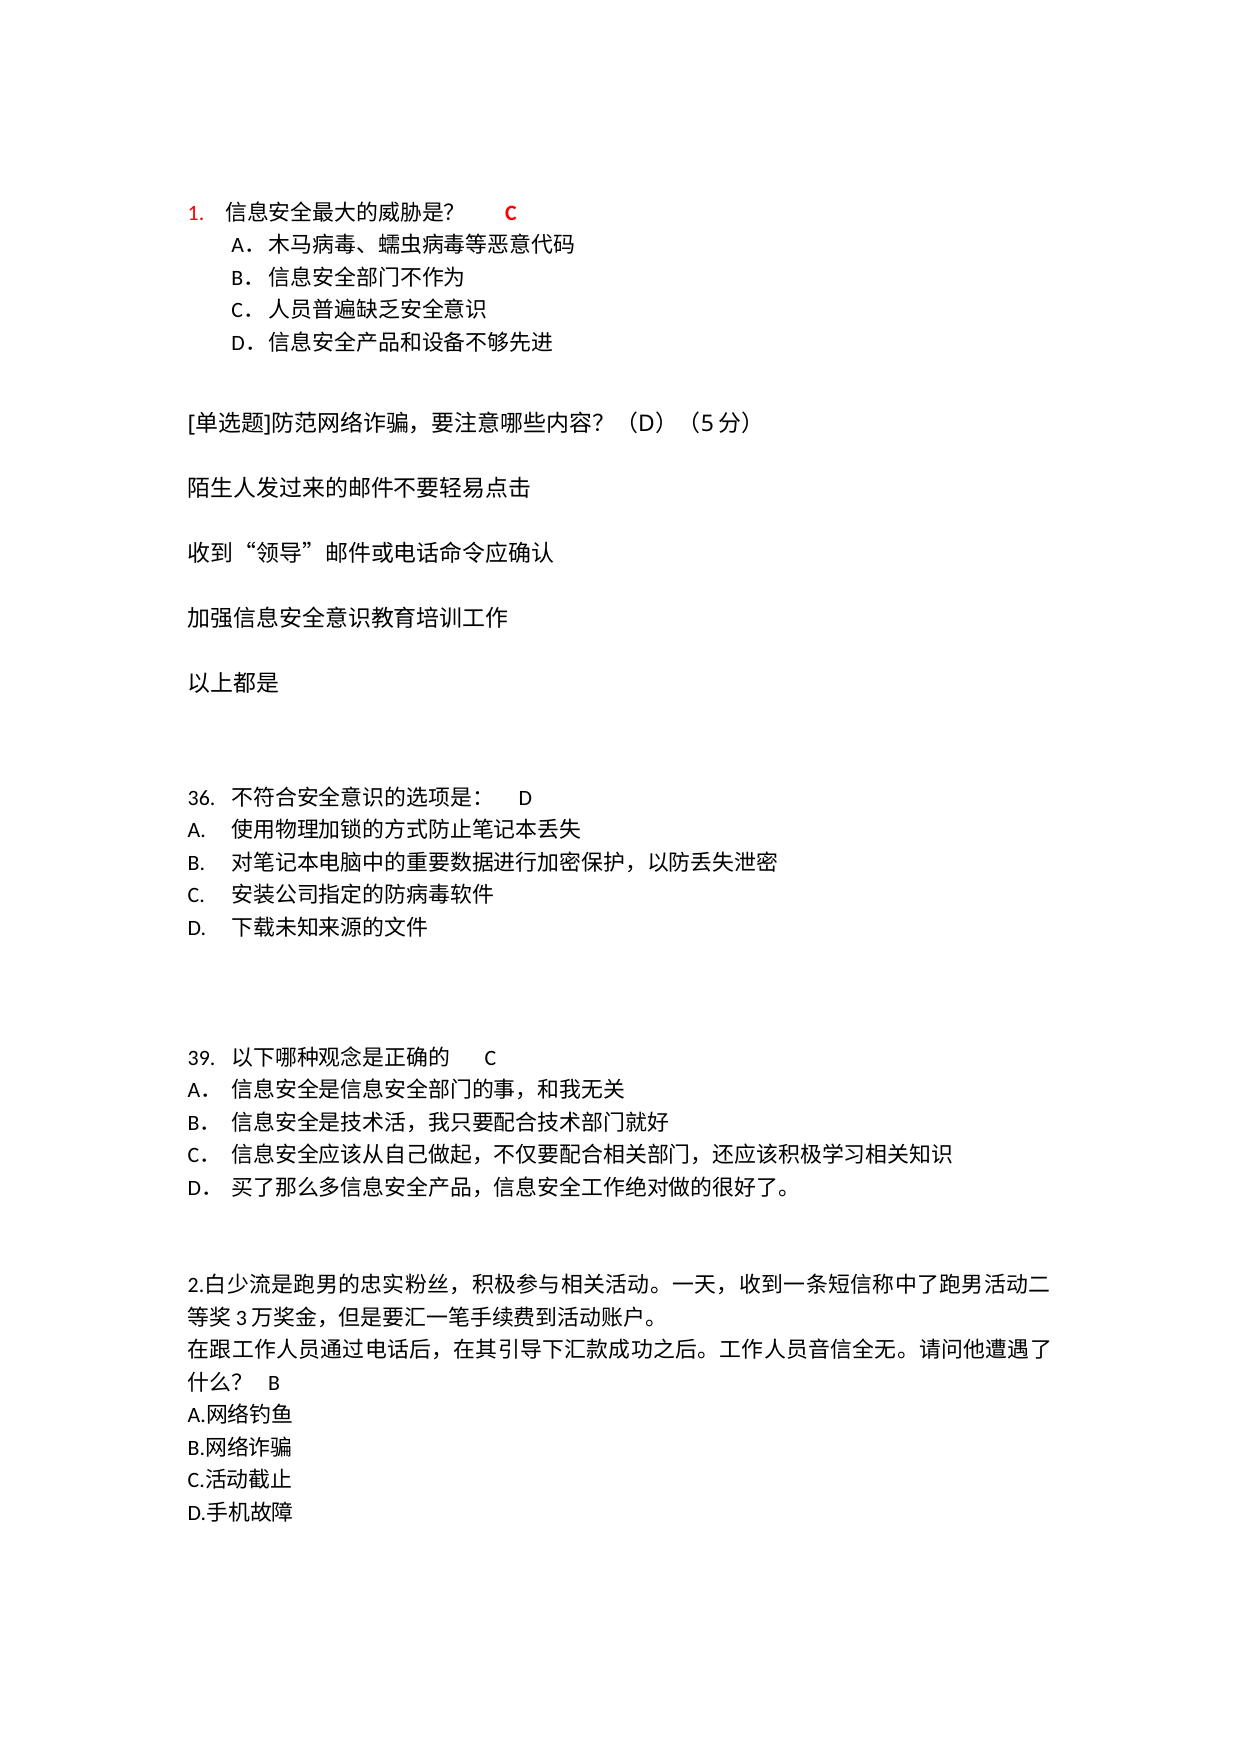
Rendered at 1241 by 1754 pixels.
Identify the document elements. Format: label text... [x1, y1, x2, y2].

text 36. 不符合安全意识的选项是： D [187, 779, 1053, 812]
text C． 信息安全应该从自己做起，不仅要配合相关部门，还应该积极学习相关知识 [187, 1137, 1053, 1169]
text 以上都是 [187, 649, 1053, 714]
text 39. 以下哪种观念是正确的 C [187, 1039, 1053, 1072]
list 信息安全产品和设备不够先进 [231, 324, 1053, 357]
text A. 使用物理加锁的方式防止笔记本丢失 [187, 812, 1053, 844]
list 信息安全最大的威胁是？ C [187, 194, 1053, 227]
text 加强信息安全意识教育培训工作 [187, 584, 1053, 649]
text D． 买了那么多信息安全产品，信息安全工作绝对做的很好了。 [187, 1169, 1053, 1202]
text B.网络诈骗 [187, 1429, 1053, 1462]
text D.手机故障 [187, 1494, 1053, 1527]
text 收到“领导”邮件或电话命令应确认 [187, 519, 1053, 584]
text A． 信息安全是信息安全部门的事，和我无关 [187, 1072, 1053, 1104]
text C.活动截止 [187, 1462, 1053, 1494]
list 信息安全部门不作为 [231, 259, 1053, 292]
list 木马病毒、蠕虫病毒等恶意代码 [231, 227, 1053, 259]
text A.网络钓鱼 [187, 1397, 1053, 1429]
list 人员普遍缺乏安全意识 [231, 292, 1053, 324]
text 在跟工作人员通过电话后，在其引导下汇款成功之后。工作人员音信全无。请问他遭遇了什么？ B [187, 1332, 1053, 1397]
text C. 安装公司指定的防病毒软件 [187, 877, 1053, 909]
text D. 下载未知来源的文件 [187, 909, 1053, 942]
text 陌生人发过来的邮件不要轻易点击 [187, 454, 1053, 519]
text B． 信息安全是技术活，我只要配合技术部门就好 [187, 1104, 1053, 1137]
text 2.白少流是跑男的忠实粉丝，积极参与相关活动。一天，收到一条短信称中了跑男活动二等奖3万奖金，但是要汇一笔手续费到活动账户。 [187, 1267, 1053, 1332]
text [单选题]防范网络诈骗，要注意哪些内容？（D）（5分） [187, 389, 1053, 454]
text B. 对笔记本电脑中的重要数据进行加密保护，以防丢失泄密 [187, 844, 1053, 877]
